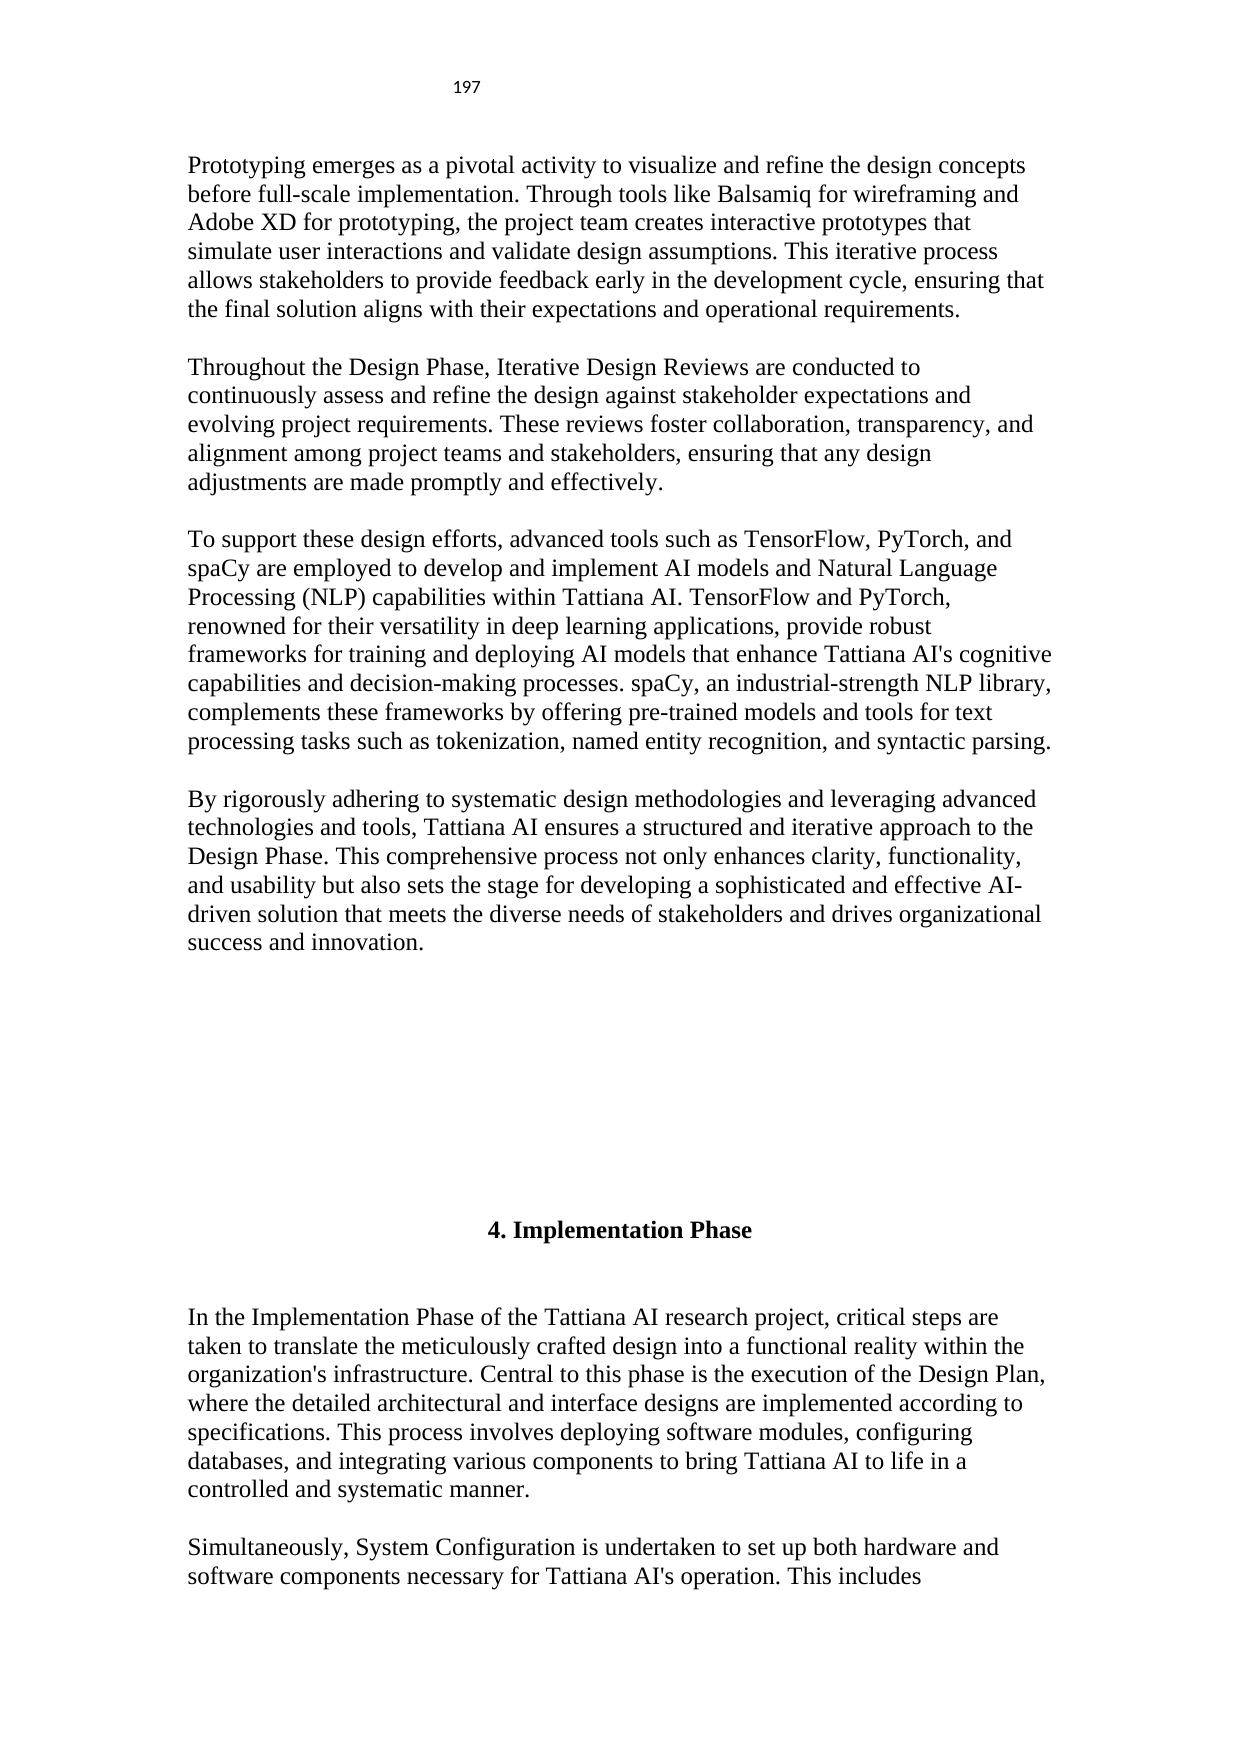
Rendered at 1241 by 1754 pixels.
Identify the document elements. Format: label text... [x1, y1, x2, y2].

text In the Implementation Phase of the Tattiana AI research project, critical steps are taken to translate the meticulously crafted design into a functional reality within the organization's infrastructure. Central to this phase is the execution of the Design Plan, where the detailed architectural and interface designs are implemented according to specifications. This process involves deploying software modules, configuring databases, and integrating various components to bring Tattiana AI to life in a controlled and systematic manner. [187, 1302, 1053, 1503]
text By rigorously adhering to systematic design methodologies and leveraging advanced technologies and tools, Tattiana AI ensures a structured and iterative approach to the Design Phase. This comprehensive process not only enhances clarity, functionality, and usability but also sets the stage for developing a sophisticated and effective AI-driven solution that meets the diverse needs of stakeholders and drives organizational success and innovation. [187, 784, 1053, 956]
text Throughout the Design Phase, Iterative Design Reviews are conducted to continuously assess and refine the design against stakeholder expectations and evolving project requirements. These reviews foster collaboration, transparency, and alignment among project teams and stakeholders, ensuring that any design adjustments are made promptly and effectively. [187, 352, 1053, 495]
list 4. Implementation Phase [187, 1215, 1053, 1244]
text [187, 1532, 1053, 1590]
text Prototyping emerges as a pivotal activity to visualize and refine the design concepts before full-scale implementation. Through tools like Balsamiq for wireframing and Adobe XD for prototyping, the project team creates interactive prototypes that simulate user interactions and validate design assumptions. This iterative process allows stakeholders to provide feedback early in the development cycle, ensuring that the final solution aligns with their expectations and operational requirements. [187, 150, 1053, 322]
text To support these design efforts, advanced tools such as TensorFlow, PyTorch, and spaCy are employed to develop and implement AI models and Natural Language Processing (NLP) capabilities within Tattiana AI. TensorFlow and PyTorch, renowned for their versatility in deep learning applications, provide robust frameworks for training and deploying AI models that enhance Tattiana AI's cognitive capabilities and decision-making processes. spaCy, an industrial-strength NLP library, complements these frameworks by offering pre-trained models and tools for text processing tasks such as tokenization, named entity recognition, and syntactic parsing. [187, 524, 1053, 754]
